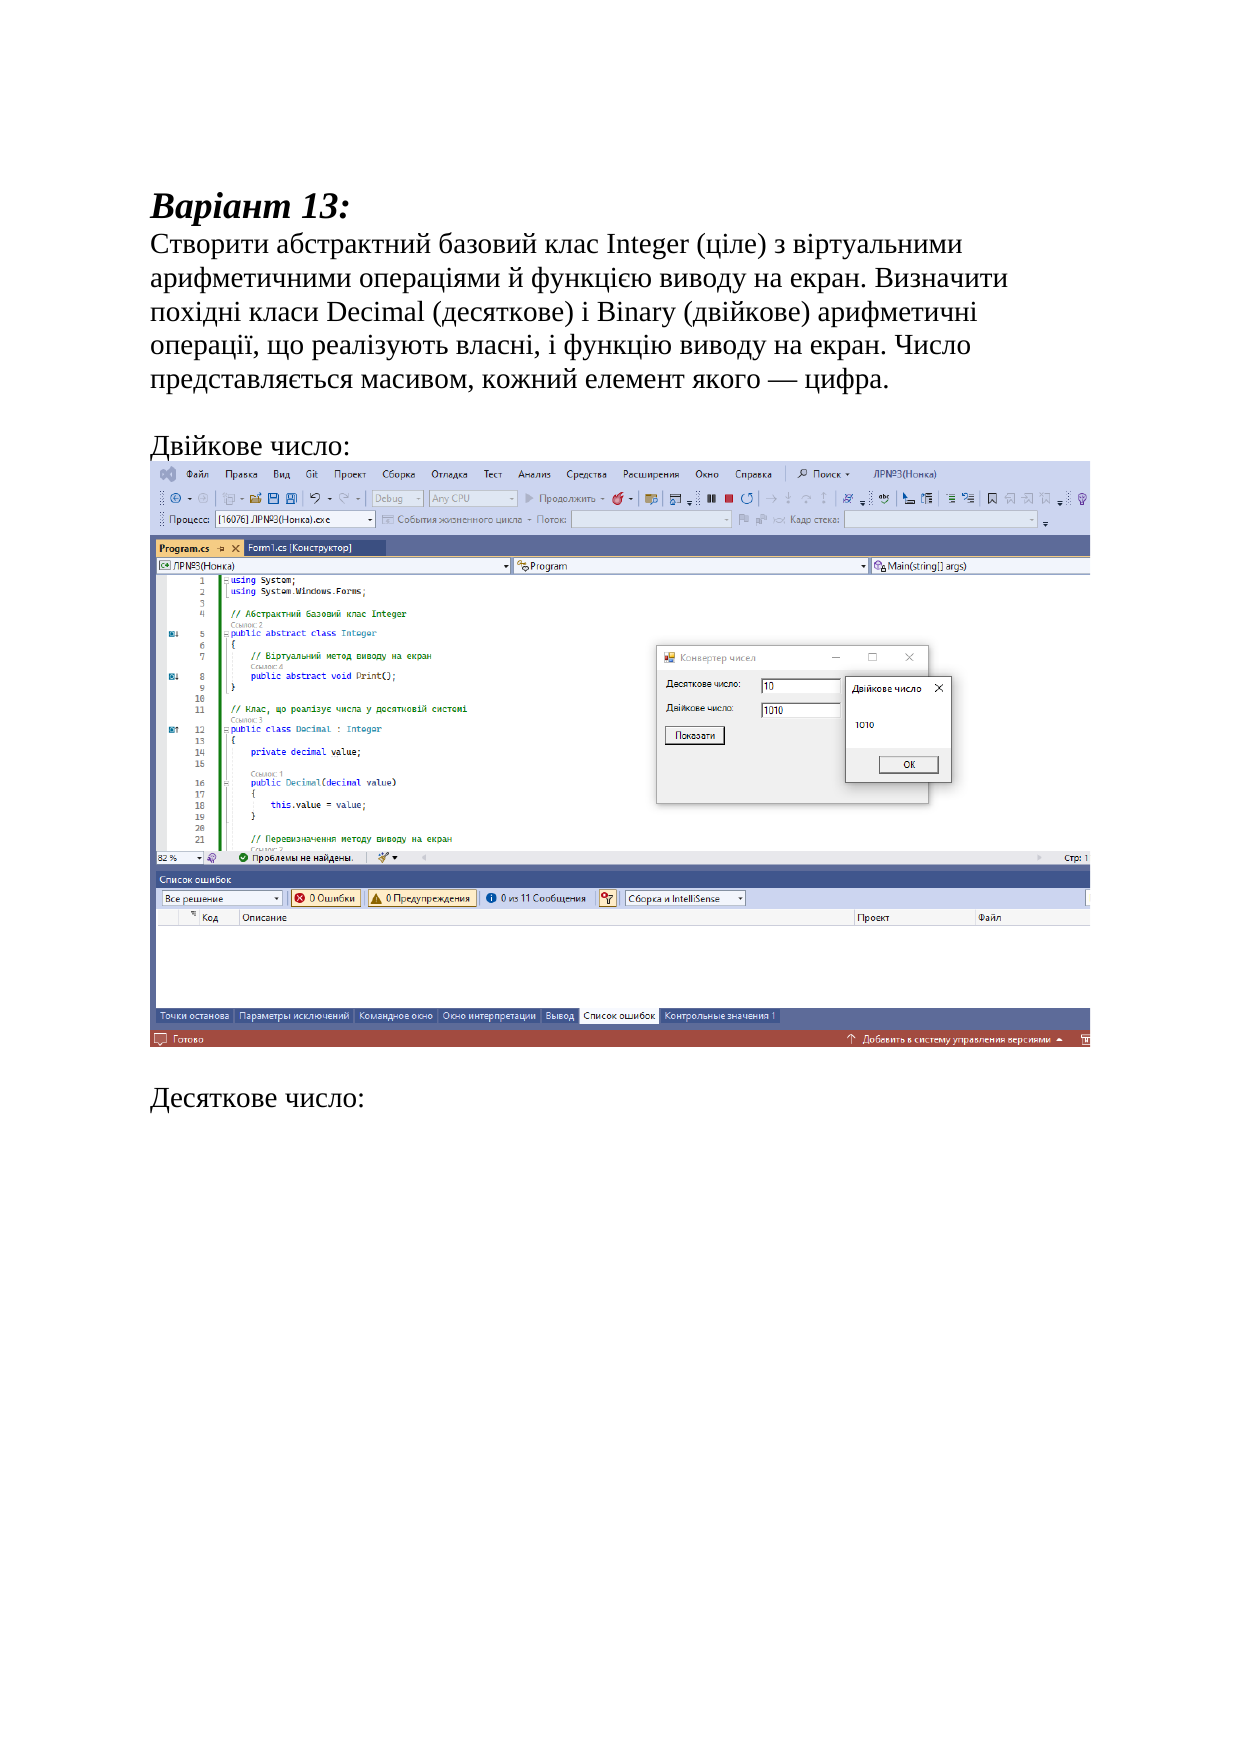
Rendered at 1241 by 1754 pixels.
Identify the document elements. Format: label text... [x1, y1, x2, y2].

picture [150, 461, 1091, 1047]
text Двійкове число: [150, 428, 1090, 461]
text Десяткове число: [150, 1080, 1090, 1114]
text Створити абстрактний базовий клас Integer (ціле) з віртуальними арифметичними операціями й функцією виводу на екран. Визначити похідні класи Decimal (десяткове) і Binary (двійкове) арифметичні операції, що реалізують власні, і функцію виводу на екран. Число представляється масивом, кожний елемент якого — цифра. [150, 227, 1090, 394]
text Варіант 13: [150, 183, 1090, 227]
